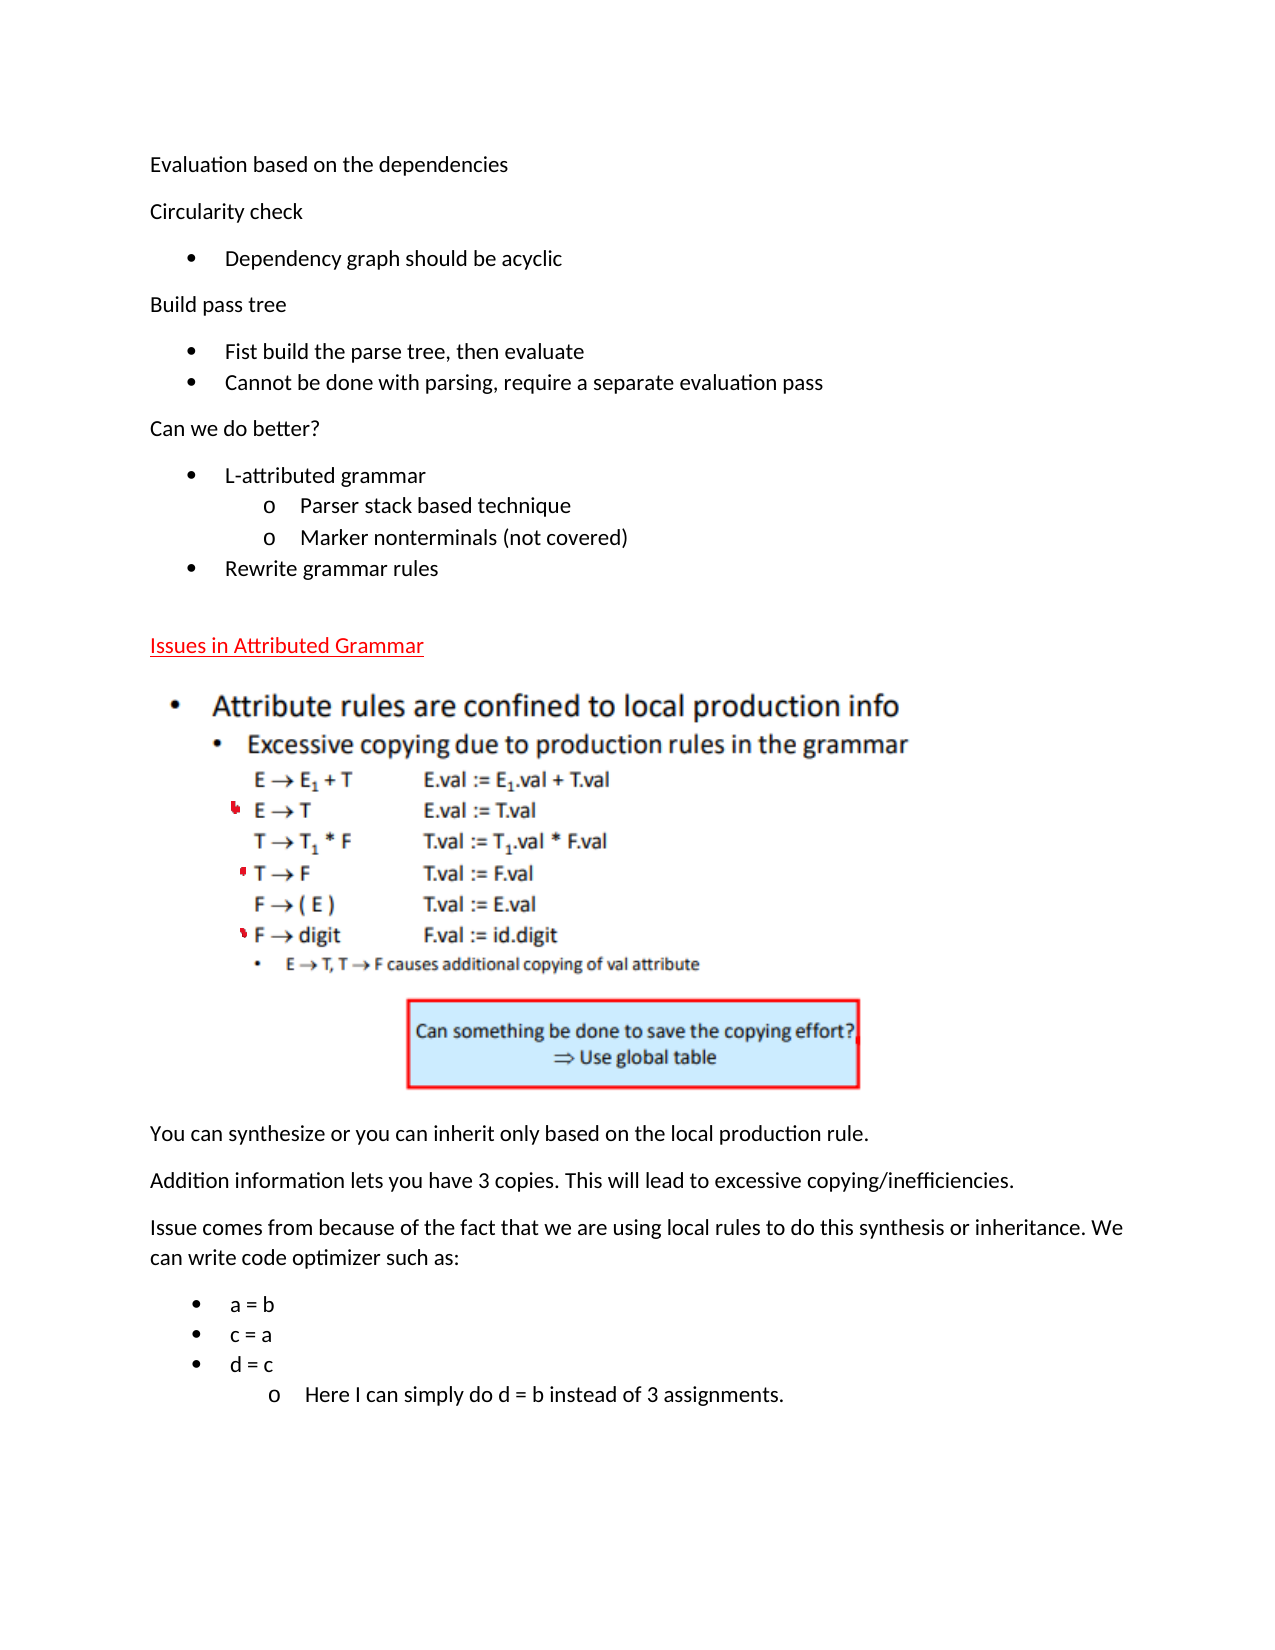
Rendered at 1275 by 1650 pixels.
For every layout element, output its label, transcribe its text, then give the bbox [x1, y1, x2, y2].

list Rewrite grammar rules [187, 554, 1125, 583]
list Dependency graph should be acyclic [187, 244, 1125, 272]
list a = b [192, 1290, 1125, 1318]
text Can we do better? [150, 414, 1125, 443]
list Marker nonterminals (not covered) [262, 523, 1125, 552]
list d = c [192, 1350, 1125, 1378]
text Issue comes from because of the fact that we are using local rules to do this synthesis or inheritance. We can write code optimizer such as: [150, 1213, 1125, 1271]
text Addition information lets you have 3 copies. This will lead to excessive copying/inefficiencies. [150, 1166, 1125, 1194]
text Circularity check [150, 197, 1125, 225]
picture [150, 678, 1125, 1101]
text Evaluation based on the dependencies [150, 150, 1125, 178]
list Fist build the parse tree, then evaluate [187, 337, 1125, 366]
list L-attributed grammar [187, 461, 1125, 489]
list Cannot be done with parsing, require a separate evaluation pass [187, 368, 1125, 396]
list Parser stack based technique [262, 492, 1125, 521]
text Issues in Attributed Grammar [150, 632, 1125, 660]
list Here I can simply do d = b instead of 3 assignments. [267, 1380, 1125, 1409]
text Build pass tree [150, 291, 1125, 319]
text You can synthesize or you can inherit only based on the local production rule. [150, 1119, 1125, 1147]
list c = a [192, 1320, 1125, 1348]
